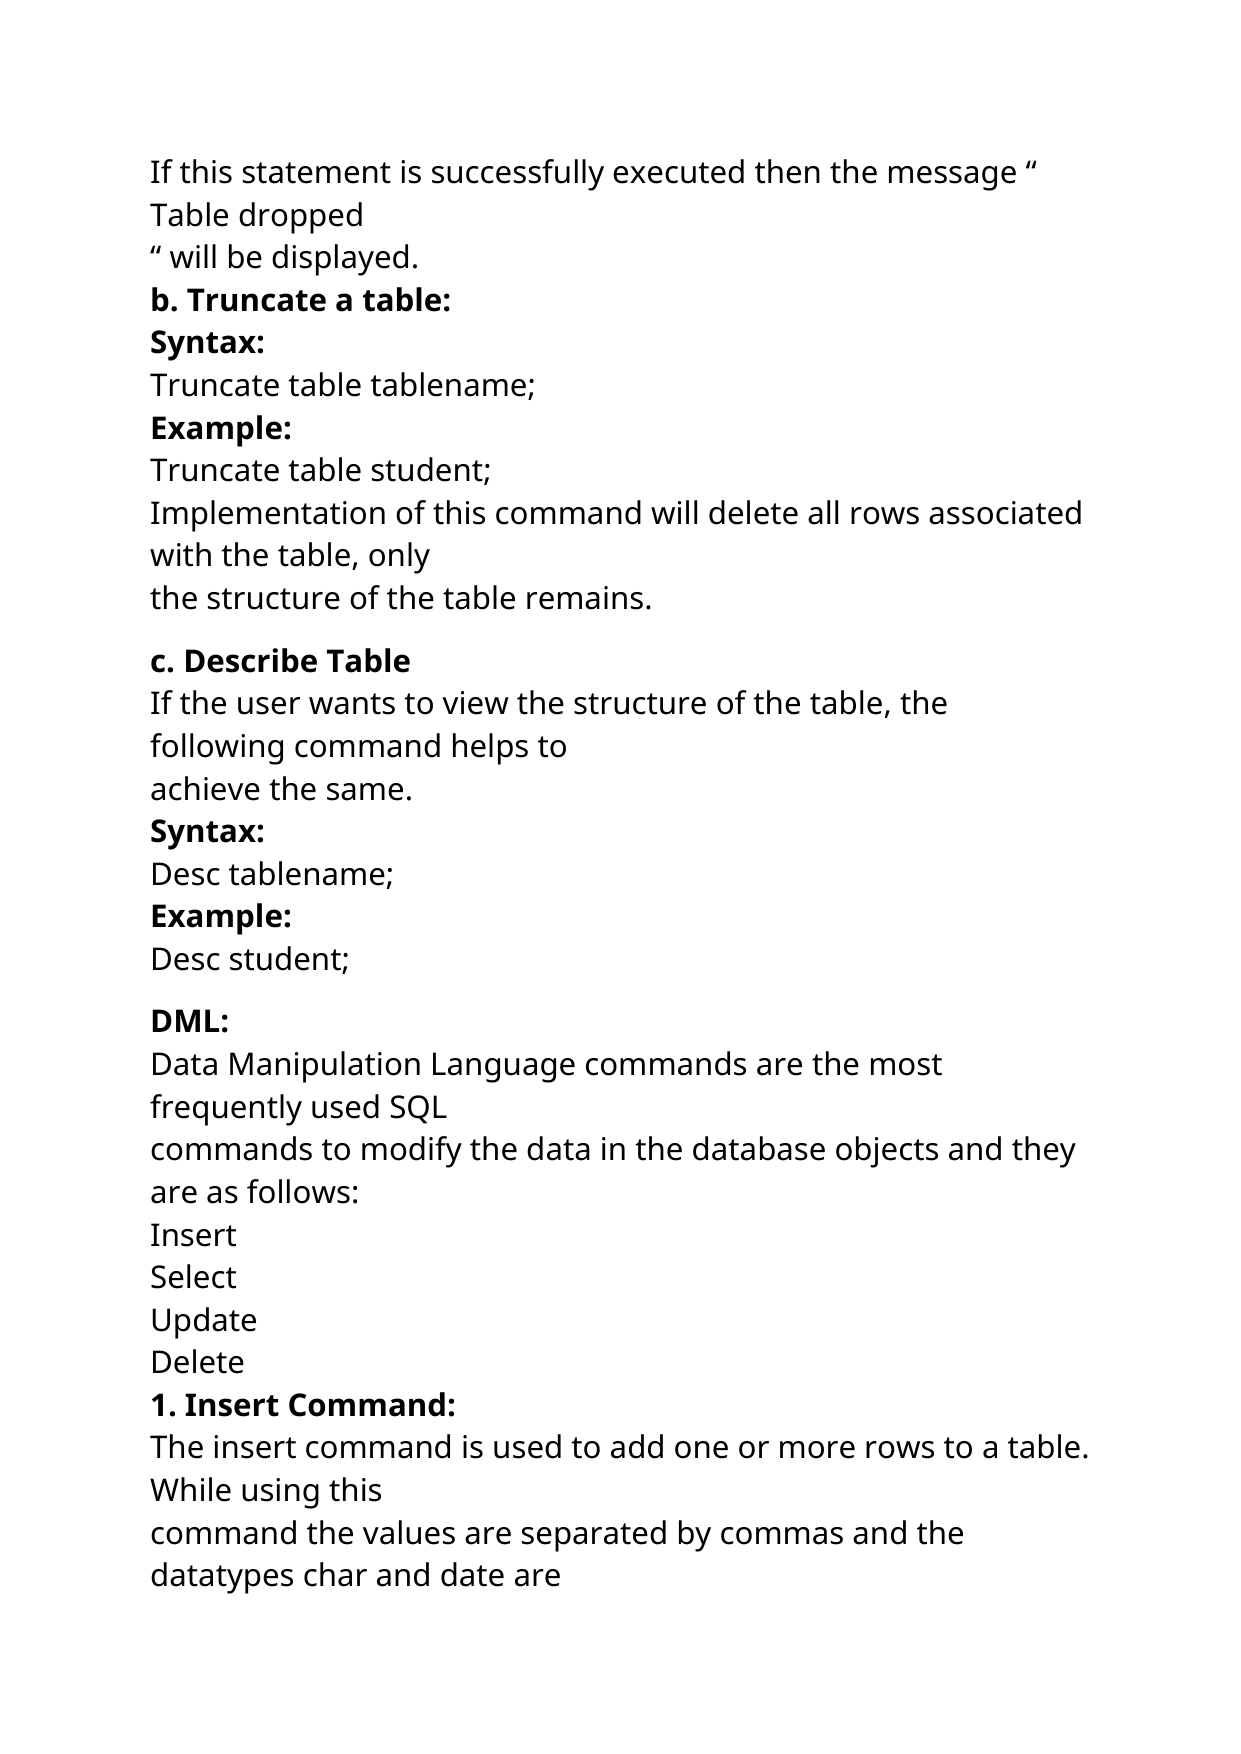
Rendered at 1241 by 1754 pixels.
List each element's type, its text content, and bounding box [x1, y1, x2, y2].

text command the values are separated by commas and the datatypes char and date are [150, 1511, 1090, 1596]
text 1. Insert Command: [150, 1383, 1090, 1426]
text Select [150, 1255, 1090, 1298]
text achieve the same. [150, 766, 1090, 809]
text Update [150, 1298, 1090, 1340]
text Example: [150, 406, 1090, 448]
text the structure of the table remains. [150, 576, 1090, 619]
text commands to modify the data in the database objects and they are as follows: [150, 1127, 1090, 1212]
text If this statement is successfully executed then the message “ Table dropped [150, 150, 1090, 235]
text Desc tablename; [150, 852, 1090, 894]
text Implementation of this command will delete all rows associated with the table, only [150, 491, 1090, 576]
text The insert command is used to add one or more rows to a table. While using this [150, 1426, 1090, 1511]
text c. Describe Table [150, 639, 1090, 681]
text Truncate table tablename; [150, 363, 1090, 406]
text b. Truncate a table: [150, 278, 1090, 320]
text Insert [150, 1212, 1090, 1255]
text Syntax: [150, 809, 1090, 852]
text Desc student; [150, 937, 1090, 979]
text Data Manipulation Language commands are the most frequently used SQL [150, 1042, 1090, 1127]
text Truncate table student; [150, 448, 1090, 491]
text DML: [150, 999, 1090, 1042]
text Delete [150, 1340, 1090, 1383]
text Syntax: [150, 320, 1090, 363]
text “ will be displayed. [150, 235, 1090, 278]
text Example: [150, 894, 1090, 937]
text If the user wants to view the structure of the table, the following command helps to [150, 681, 1090, 766]
